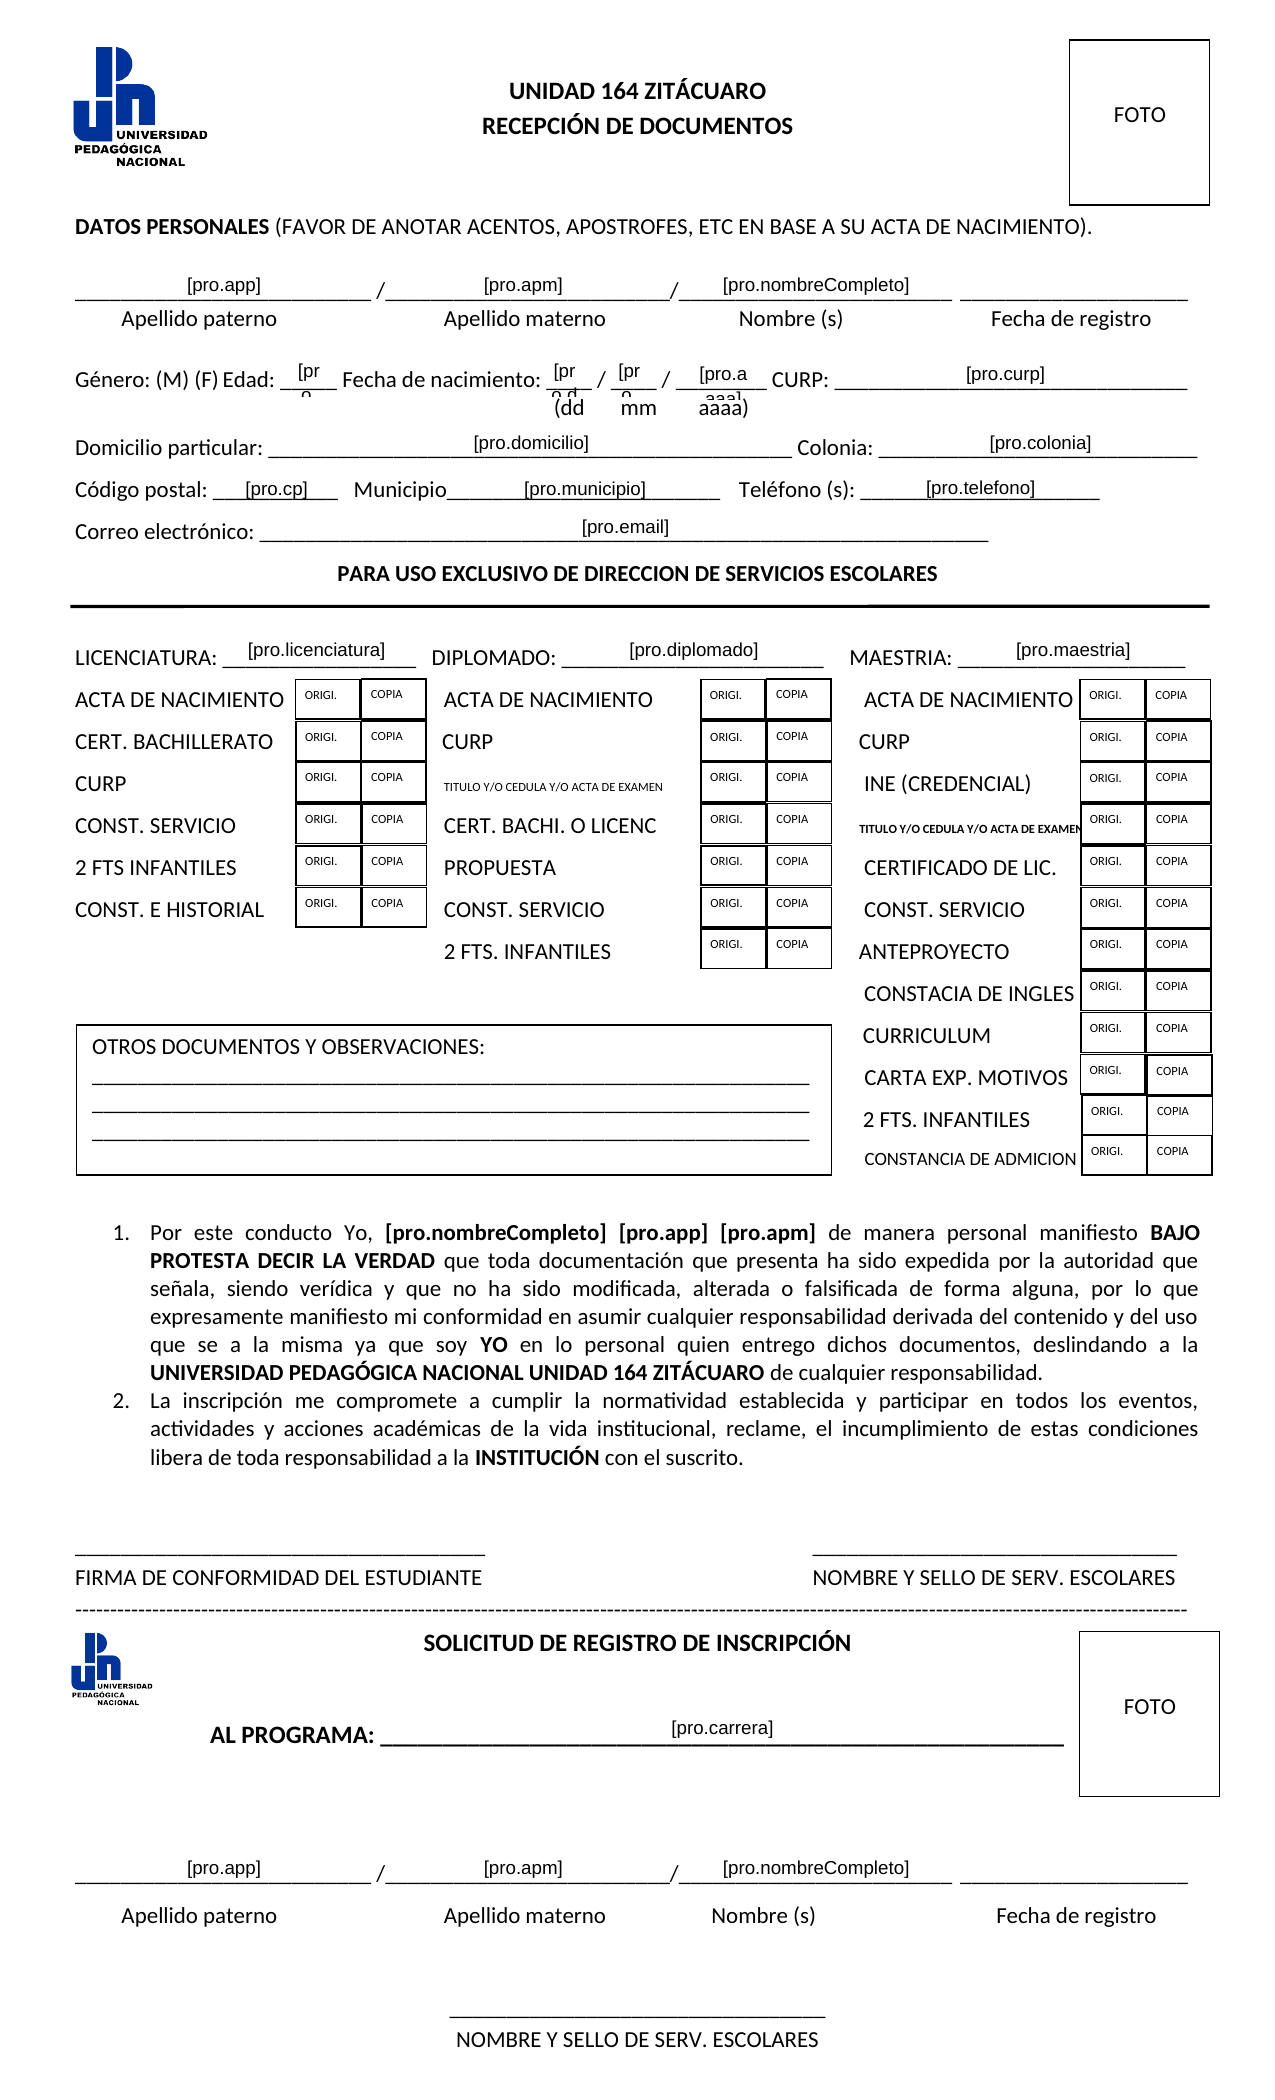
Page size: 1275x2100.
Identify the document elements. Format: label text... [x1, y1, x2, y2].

text --------------------------------------------------------------------------------------------------------------------------------------------------------------- [75, 1595, 1200, 1623]
text DATOS PERSONALES (FAVOR DE ANOTAR ACENTOS, APOSTROFES, ETC EN BASE A SU ACTA DE NACIMIENTO). [75, 212, 1200, 240]
text Género: (M) (F) Edad: _____ Fecha de nacimiento: ____ / ____ / ________ CURP: _______________________________ [75, 365, 1200, 393]
text CERT. BACHILLERATO CURP CURP [427, 727, 700, 755]
text Domicilio particular: ______________________________________________ Colonia: ____________________________ [75, 433, 1200, 462]
picture [68, 44, 209, 169]
text ACTA DE NACIMIENTO ACTA DE NACIMIENTO ACTA DE NACIMIENTO [75, 685, 295, 713]
text NOMBRE Y SELLO DE SERV. ESCOLARES [75, 2025, 1200, 2053]
text Apellido paterno Apellido materno Nombre (s) Fecha de registro [75, 1901, 1200, 1929]
text 2 FTS. INFANTILES ANTEPROYECTO [832, 937, 1080, 965]
text 2 FTS INFANTILES PROPUESTA CERTIFICADO DE LIC. [75, 853, 295, 881]
text 2 FTS. INFANTILES [832, 1105, 1081, 1133]
text CONST. SERVICIO CERT. BACHI. O LICENC TITULO Y/O CEDULA Y/O ACTA DE EXAMEN [75, 811, 295, 839]
text CURP TITULO Y/O CEDULA Y/O ACTA DE EXAMEN INE (CREDENCIAL) [75, 769, 295, 797]
text Apellido paterno Apellido materno Nombre (s) Fecha de registro [75, 304, 1200, 333]
text __________________________ /_________________________/________________________ ____________________ [75, 277, 1200, 304]
text CONSTACIA DE INGLES [370, 979, 1080, 1007]
text CONST. SERVICIO CERT. BACHI. O LICENC TITULO Y/O CEDULA Y/O ACTA DE EXAMEN [832, 811, 1080, 839]
list La inscripción me compromete a cumplir la normatividad establecida y participar en todos los eventos, actividades y acciones académicas de la vida institucional, reclame, el incumplimiento de estas condiciones libera de toda responsabilidad a la INSTITUCIÓN con el suscrito. [112, 1387, 1200, 1471]
text CONST. E HISTORIAL CONST. SERVICIO CONST. SERVICIO [75, 895, 295, 923]
text ____________________________________ ________________________________ [75, 1531, 1200, 1559]
text CONST. SERVICIO CERT. BACHI. O LICENC TITULO Y/O CEDULA Y/O ACTA DE EXAMEN [427, 811, 700, 839]
text 2 FTS INFANTILES PROPUESTA CERTIFICADO DE LIC. [427, 853, 700, 881]
picture [68, 1631, 154, 1707]
text CARTA EXP. MOTIVOS [832, 1063, 1080, 1091]
text CURRICULUM [75, 1021, 1080, 1049]
text CERT. BACHILLERATO CURP CURP [832, 727, 1080, 755]
text CERT. BACHILLERATO CURP CURP [75, 727, 295, 755]
text __________________________ /_________________________/________________________ ____________________ [75, 1859, 1200, 1887]
text LICENCIATURA: _________________ DIPLOMADO: _______________________ MAESTRIA: ____________________ [75, 643, 1200, 671]
text _________________________________ [75, 1993, 1200, 2021]
text Código postal: ___________ Municipio________________________ Teléfono (s): _____________________ [75, 476, 1200, 503]
text PARA USO EXCLUSIVO DE DIRECCION DE SERVICIOS ESCOLARES [75, 559, 1200, 587]
text CURP TITULO Y/O CEDULA Y/O ACTA DE EXAMEN INE (CREDENCIAL) [832, 769, 1080, 797]
text CURP TITULO Y/O CEDULA Y/O ACTA DE EXAMEN INE (CREDENCIAL) [427, 769, 700, 797]
text CONSTANCIA DE ADMICION [832, 1147, 1081, 1170]
text SOLICITUD DE REGISTRO DE INSCRIPCIÓN [75, 1627, 1200, 1658]
text CONST. E HISTORIAL CONST. SERVICIO CONST. SERVICIO [832, 895, 1080, 923]
text 2 FTS INFANTILES PROPUESTA CERTIFICADO DE LIC. [832, 853, 1080, 881]
list Por este conducto Yo, [pro.nombreCompleto] [pro.app] [pro.apm] de manera personal manifiesto BAJO PROTESTA DECIR LA VERDAD que toda documentación que presenta ha sido expedida por la autoridad que señala, siendo verídica y que no ha sido modificada, alterada o falsificada de forma alguna, por lo que expresamente manifiesto mi conformidad en asumir cualquier responsabilidad derivada del contenido y del uso que se a la misma ya que soy YO en lo personal quien entrego dichos documentos, deslindando a la UNIVERSIDAD PEDAGÓGICA NACIONAL UNIDAD 164 ZITÁCUARO de cualquier responsabilidad. [112, 1218, 1200, 1387]
text ACTA DE NACIMIENTO ACTA DE NACIMIENTO ACTA DE NACIMIENTO [427, 685, 700, 713]
text Correo electrónico: ________________________________________________________________ [75, 517, 1200, 546]
text AL PROGRAMA: _______________________________________________________ [75, 1719, 1079, 1749]
text (dd mm aaaa) [75, 393, 1200, 421]
text UNIDAD 164 ZITÁCUARO [75, 75, 1069, 106]
text RECEPCIÓN DE DOCUMENTOS [75, 110, 1069, 141]
text 2 FTS. INFANTILES ANTEPROYECTO [370, 937, 700, 965]
text FIRMA DE CONFORMIDAD DEL ESTUDIANTE NOMBRE Y SELLO DE SERV. ESCOLARES [75, 1563, 1200, 1591]
text CONST. E HISTORIAL CONST. SERVICIO CONST. SERVICIO [427, 895, 700, 923]
text ACTA DE NACIMIENTO ACTA DE NACIMIENTO ACTA DE NACIMIENTO [832, 685, 1079, 713]
